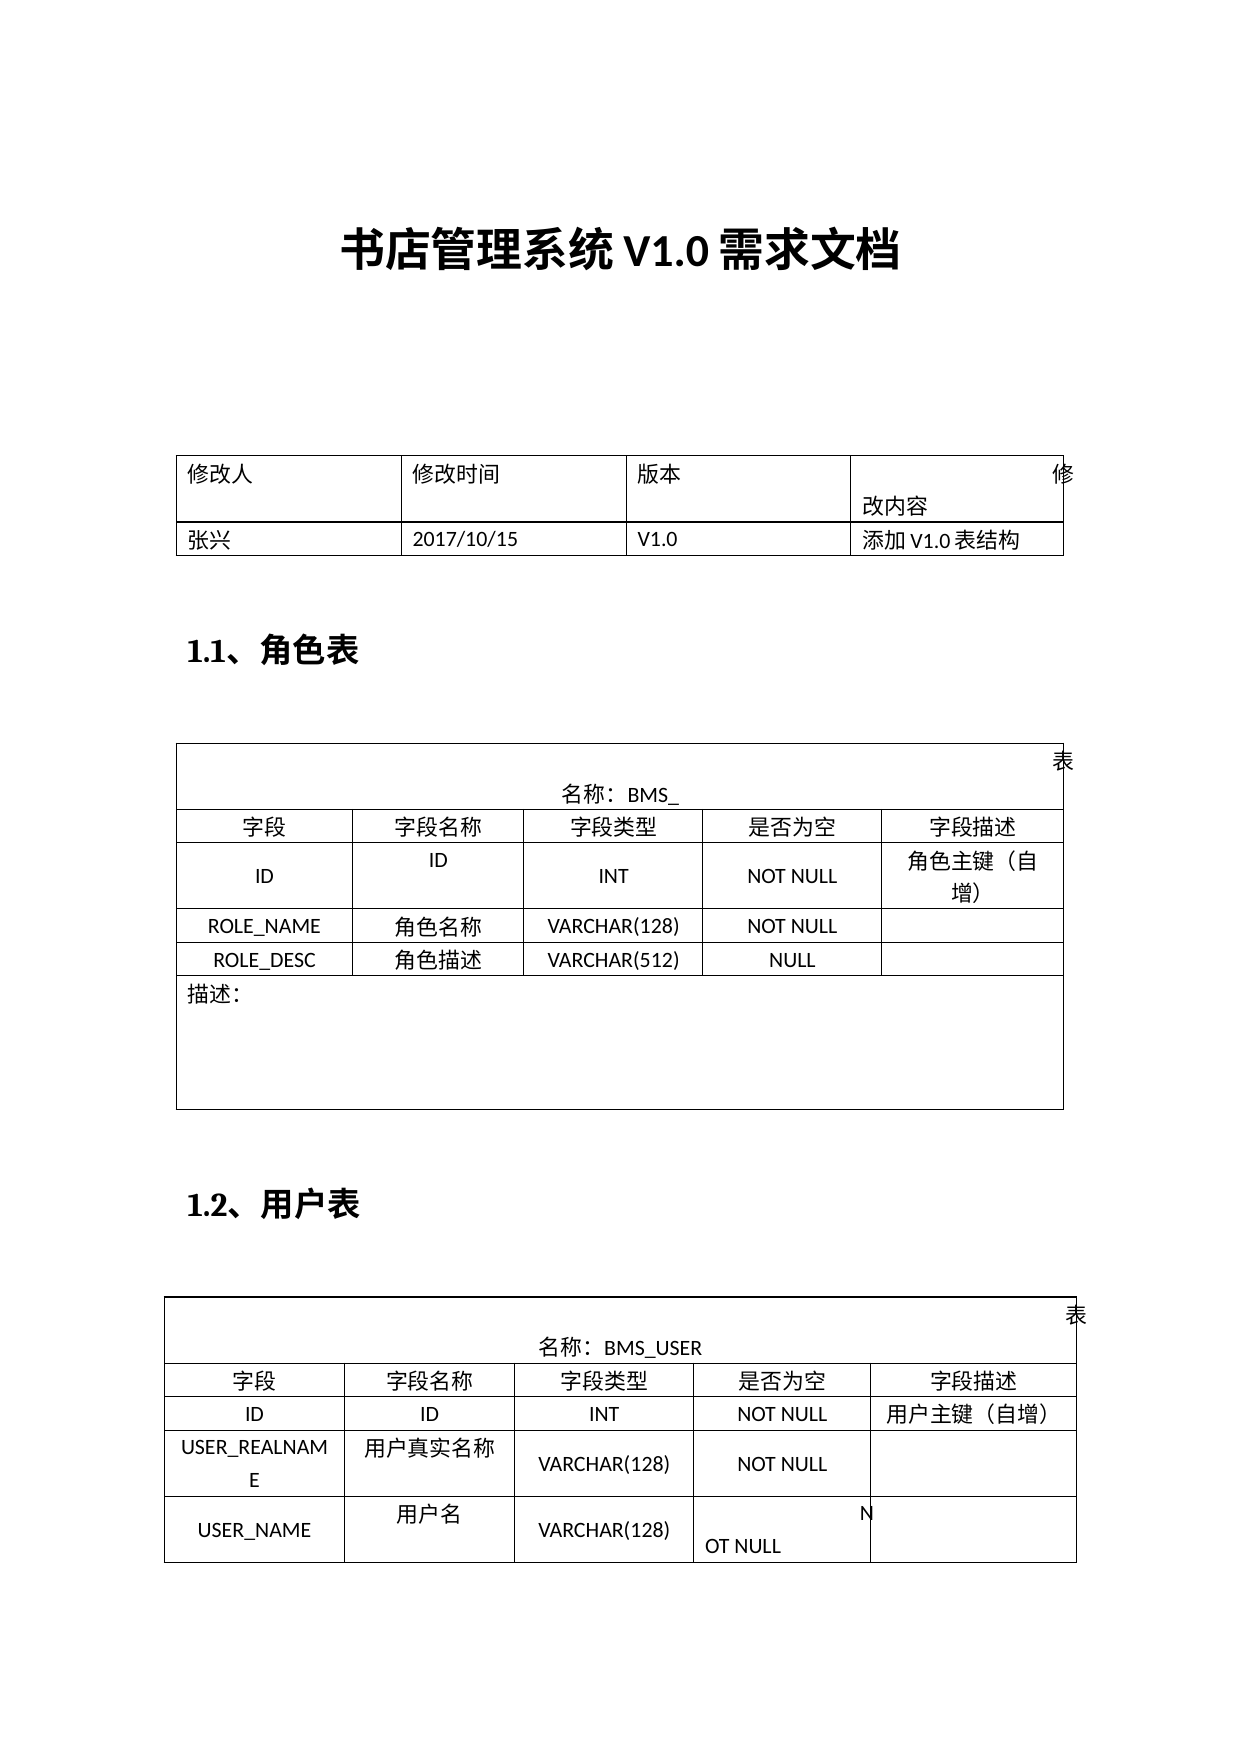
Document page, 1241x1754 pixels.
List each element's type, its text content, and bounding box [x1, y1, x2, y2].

table_cell INT [515, 1397, 693, 1429]
table_cell [871, 1497, 1076, 1562]
table_cell USER_NAME [165, 1497, 344, 1562]
table_cell NOT NULL [703, 843, 881, 908]
table_cell ID [345, 1397, 514, 1429]
table_cell 是否为空 [694, 1364, 870, 1396]
table_cell ID [353, 843, 523, 908]
table_header 表名称：BMS_USER [165, 1298, 1076, 1362]
table_header 表名称：BMS_ [177, 744, 1063, 809]
table_cell NOT NULL [694, 1397, 870, 1429]
table_cell 字段描述 [871, 1364, 1076, 1396]
table_cell 角色描述 [353, 943, 523, 975]
table_cell V1.0 [627, 523, 850, 555]
table_header 修改人 [177, 456, 401, 521]
subtitle 书店管理系统V1.0需求文档 [187, 197, 1053, 295]
table_cell 字段 [165, 1364, 344, 1396]
table_cell VARCHAR(128) [515, 1497, 693, 1562]
table_cell 张兴 [177, 523, 401, 555]
table_cell 字段 [177, 810, 352, 842]
subtitle 1.1、角色表 [187, 616, 1053, 681]
table_cell ROLE_NAME [177, 909, 352, 942]
table_cell 角色主键（自增） [882, 843, 1063, 908]
table_cell 角色名称 [353, 909, 523, 942]
table_cell 字段类型 [524, 810, 702, 842]
table_cell USER_REALNAME [165, 1431, 344, 1496]
table_cell 添加V1.0表结构 [851, 523, 1063, 555]
table_header 修改时间 [402, 456, 626, 521]
table_cell 用户名 [345, 1497, 514, 1562]
table_cell 用户真实名称 [345, 1431, 514, 1496]
subtitle 1.2、用户表 [187, 1169, 1053, 1234]
table_cell [882, 943, 1063, 975]
table_cell VARCHAR(512) [524, 943, 702, 975]
table_cell ROLE_DESC [177, 943, 352, 975]
table_cell 用户主键（自增） [871, 1397, 1076, 1429]
table_cell 字段描述 [882, 810, 1063, 842]
table_cell [882, 909, 1063, 942]
table_cell VARCHAR(128) [515, 1431, 693, 1496]
table_header 版本 [627, 456, 850, 521]
table_cell NOT NULL [694, 1497, 870, 1562]
table_cell 字段名称 [353, 810, 523, 842]
table_cell INT [524, 843, 702, 908]
table_cell 描述： [177, 976, 1063, 1108]
table_cell NULL [703, 943, 881, 975]
table_cell 字段类型 [515, 1364, 693, 1396]
table_cell [402, 523, 626, 555]
table_cell VARCHAR(128) [524, 909, 702, 942]
table_cell [871, 1431, 1076, 1496]
table_cell 字段名称 [345, 1364, 514, 1396]
table_header 修改内容 [851, 456, 1063, 521]
table_cell NOT NULL [703, 909, 881, 942]
table_cell ID [177, 843, 352, 908]
table_cell ID [165, 1397, 344, 1429]
table_cell 是否为空 [703, 810, 881, 842]
table_cell NOT NULL [694, 1431, 870, 1496]
